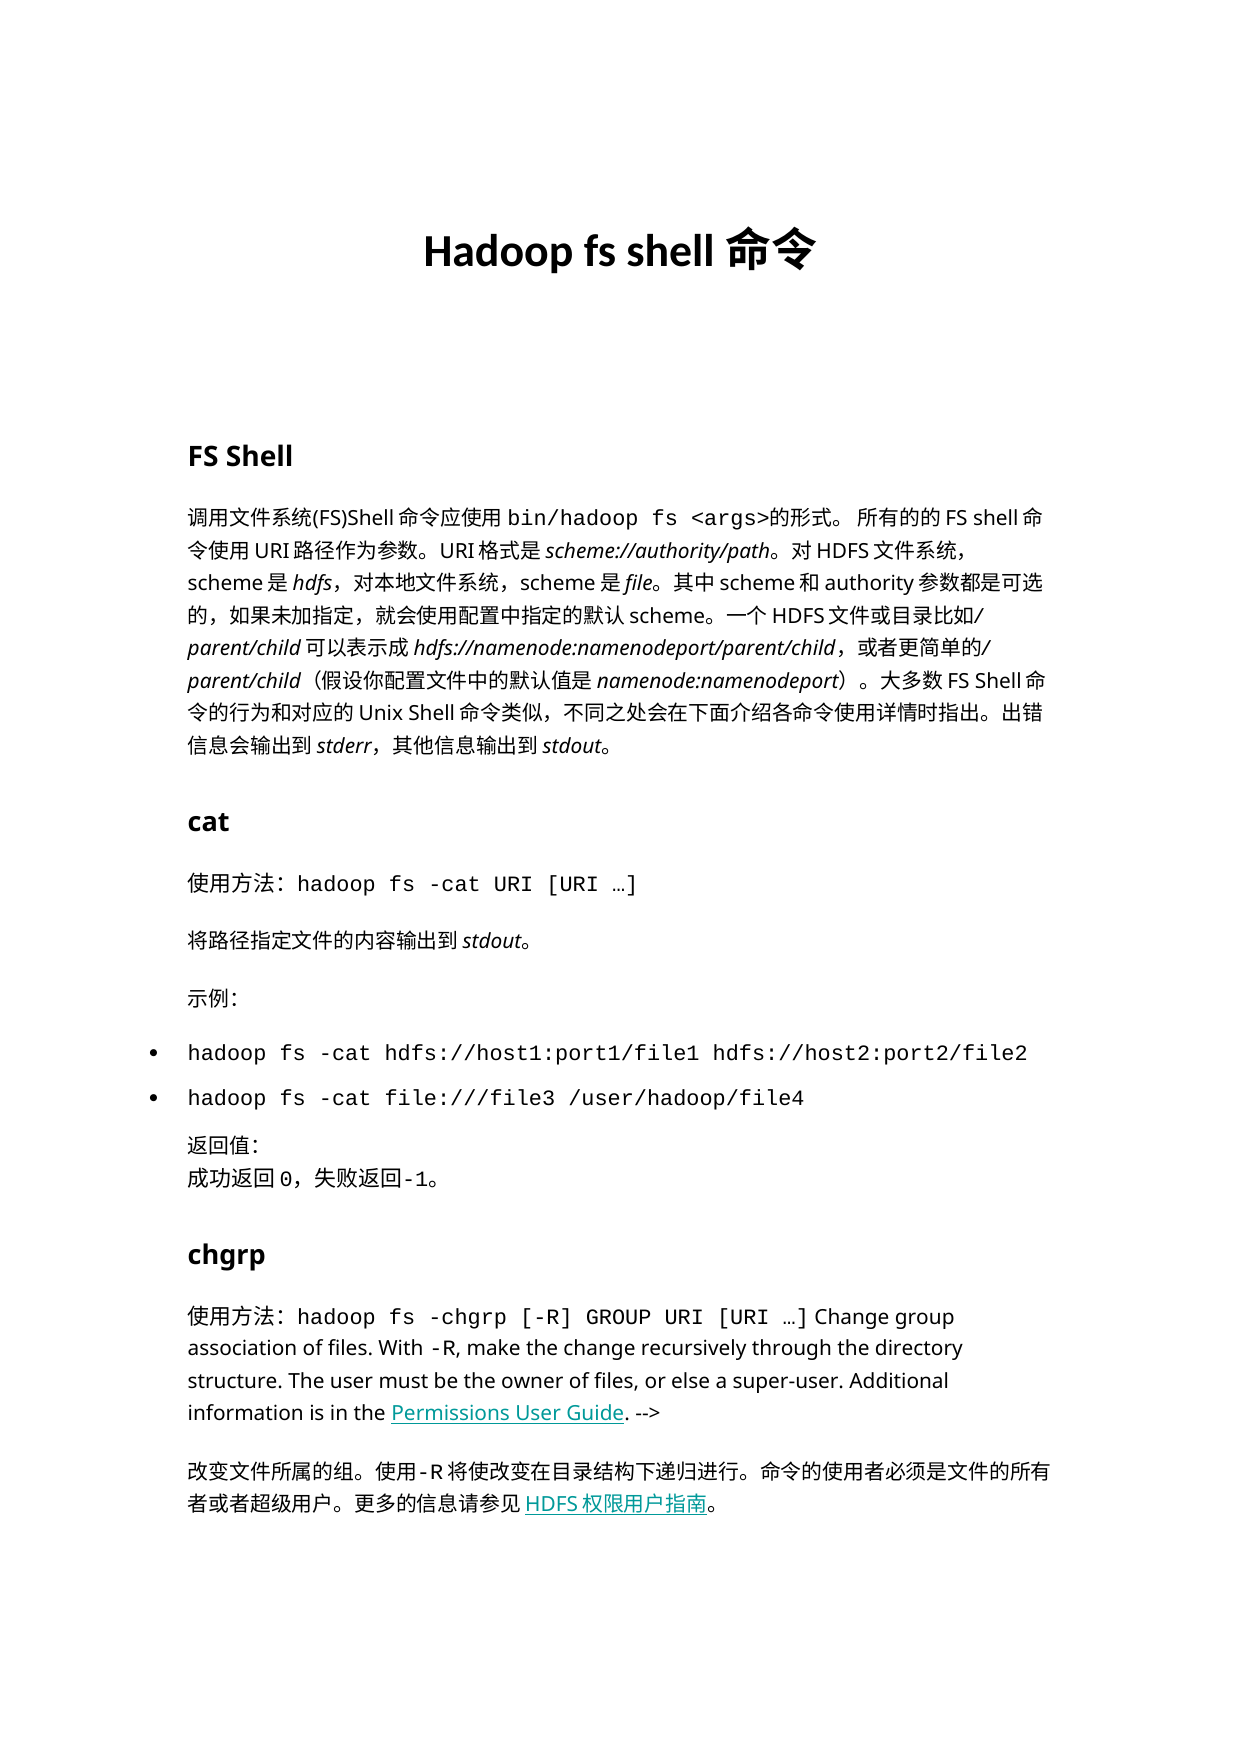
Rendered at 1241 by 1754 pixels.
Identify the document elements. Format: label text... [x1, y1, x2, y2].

list hadoop fs -cat hdfs://host1:port1/file1 hdfs://host2:port2/file2 [150, 1038, 1053, 1071]
text chgrp [187, 1222, 1053, 1287]
text 使用方法：hadoop fs -chgrp [-R] GROUP URI [URI …] Change group association of files. With -R, make the change recursively through the directory structure. The user must be the owner of files, or else a super-user. Additional information is in the Permissions User Guide. --> [187, 1299, 1053, 1429]
subtitle Hadoop fs shell 命令 [187, 197, 1053, 295]
text 示例： [187, 981, 1053, 1013]
text 将路径指定文件的内容输出到stdout。 [187, 923, 1053, 956]
text FS Shell [187, 423, 1053, 488]
text cat [187, 788, 1053, 853]
text 使用方法：hadoop fs -cat URI [URI …] [187, 866, 1053, 898]
text 返回值： 成功返回0，失败返回-1。 [187, 1128, 1053, 1193]
text 调用文件系统(FS)Shell命令应使用 bin/hadoop fs <args>的形式。 所有的的FS shell命令使用URI路径作为参数。URI格式是scheme://authority/path。对HDFS文件系统，scheme是hdfs，对本地文件系统，scheme是file。其中scheme和authority参数都是可选的，如果未加指定，就会使用配置中指定的默认scheme。一个HDFS文件或目录比如/parent/child可以表示成hdfs://namenode:namenodeport/parent/child，或者更简单的/parent/child（假设你配置文件中的默认值是namenode:namenodeport）。大多数FS Shell命令的行为和对应的Unix Shell命令类似，不同之处会在下面介绍各命令使用详情时指出。出错信息会输出到stderr，其他信息输出到stdout。 [187, 500, 1053, 760]
list hadoop fs -cat file:///file3 /user/hadoop/file4 [150, 1083, 1053, 1116]
text 改变文件所属的组。使用-R将使改变在目录结构下递归进行。命令的使用者必须是文件的所有者或者超级用户。更多的信息请参见HDFS权限用户指南。 [187, 1454, 1053, 1519]
